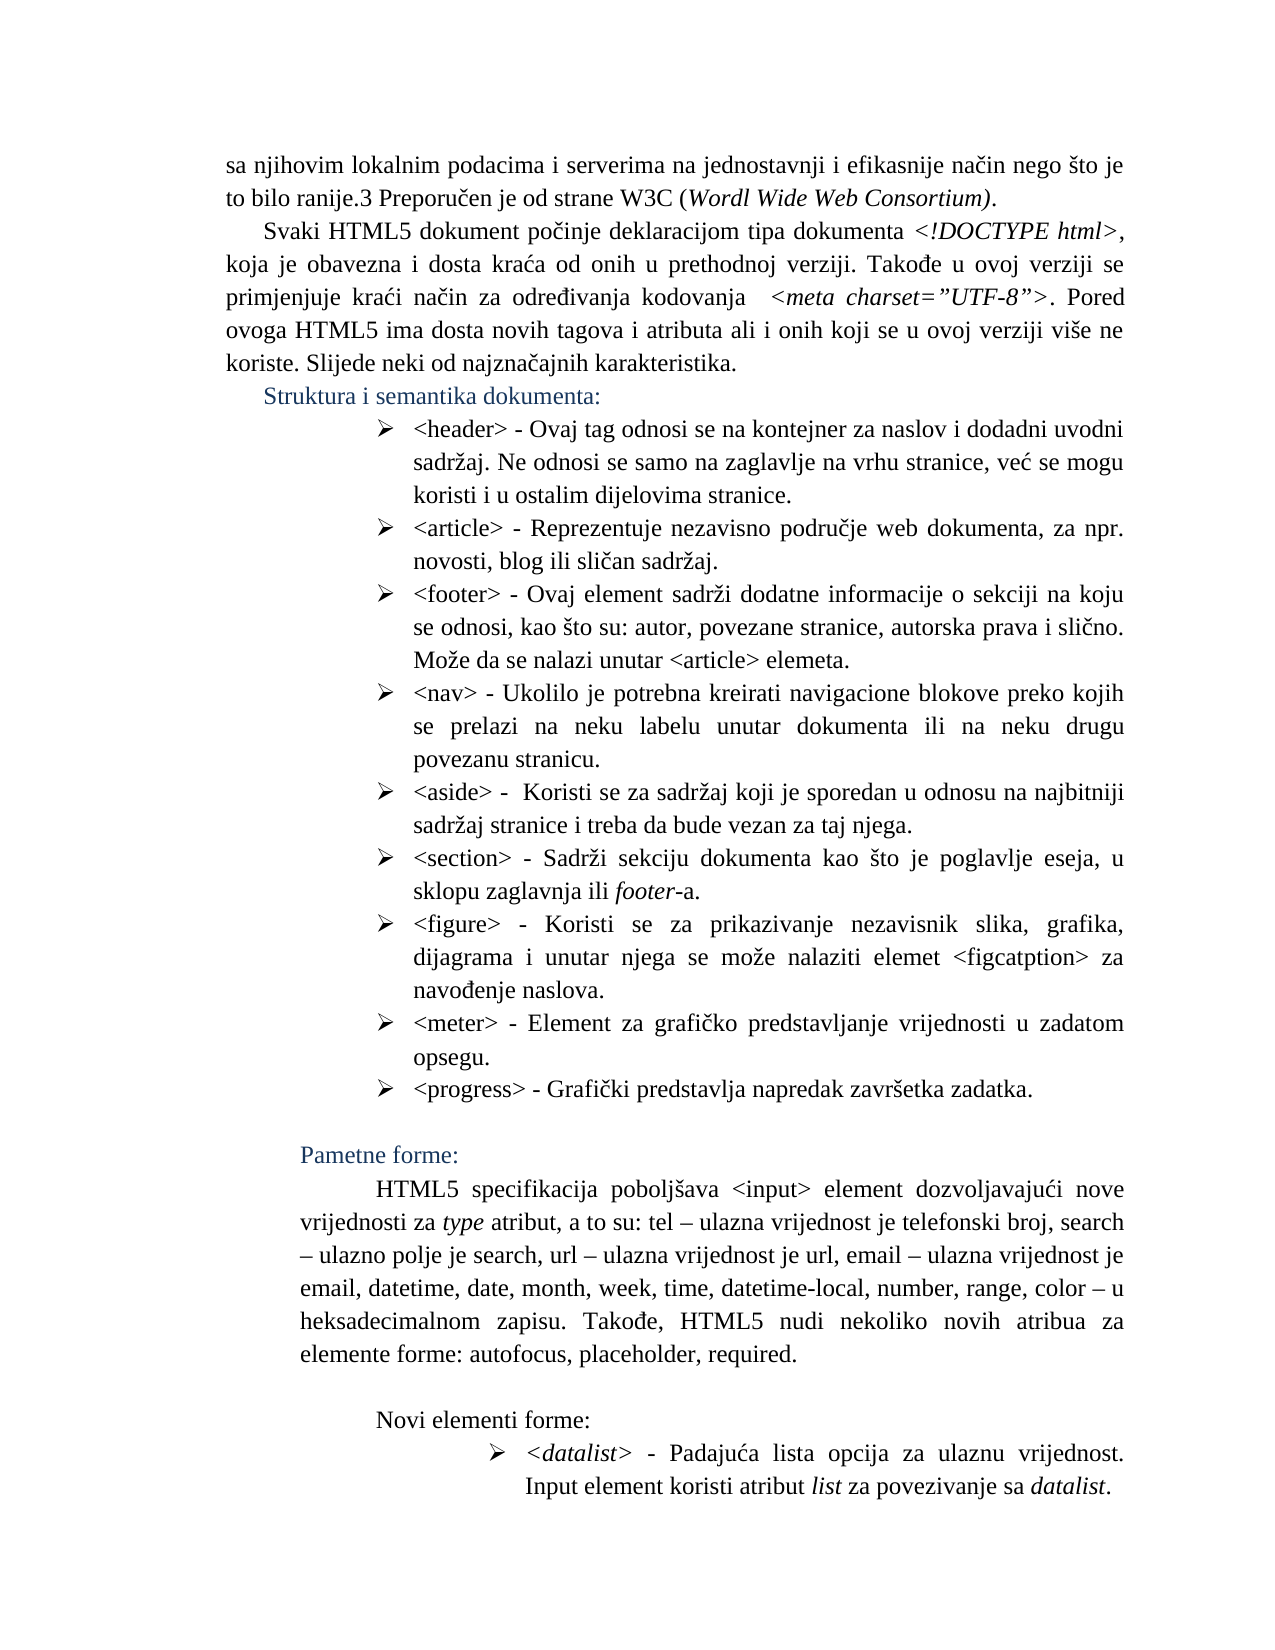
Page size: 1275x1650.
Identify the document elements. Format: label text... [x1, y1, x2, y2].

list <progress> - Grafički predstavlja napredak završetka zadatka. [376, 1074, 1125, 1103]
list <nav> - Ukolilo je potrebna kreirati navigacione blokove preko kojih se prelazi na neku labelu unutar dokumenta ili na neku drugu povezanu stranicu. [376, 678, 1125, 773]
list <figure> - Koristi se za prikazivanje nezavisnik slika, grafika, dijagrama i unutar njega se može nalaziti elemet <figcatption> za navođenje naslova. [376, 909, 1125, 1004]
list <footer> - Ovaj element sadrži dodatne informacije o sekciji na koju se odnosi, kao što su: autor, povezane stranice, autorska prava i slično. Može da se nalazi unutar <article> elemeta. [376, 579, 1125, 674]
list <header> - Ovaj tag odnosi se na kontejner za naslov i dodadni uvodni sadržaj. Ne odnosi se samo na zaglavlje na vrhu stranice, već se mogu koristi i u ostalim dijelovima stranice. [376, 414, 1125, 509]
list <aside> - Koristi se za sadržaj koji je sporedan u odnosu na najbitniji sadržaj stranice i treba da bude vezan za taj njega. [376, 777, 1125, 839]
text HTML5 specifikacija poboljšava <input> element dozvoljavajući nove vrijednosti za type atribut, a to su: tel – ulazna vrijednost je telefonski broj, search – ulazno polje je search, url – ulazna vrijednost je url, email – ulazna vrijednost je email, datetime, date, month, week, time, datetime-local, number, range, color – u heksadecimalnom zapisu. Takođe, HTML5 nudi nekoliko novih atribua za elemente forme: autofocus, placeholder, required. [300, 1174, 1125, 1367]
text Pametne forme: [226, 1141, 1125, 1169]
text Struktura i semantika dokumenta: [226, 381, 1125, 410]
list <datalist> - Padajuća lista opcija za ulaznu vrijednost. Input element koristi atribut list za povezivanje sa datalist. [487, 1438, 1125, 1499]
list <section> - Sadrži sekciju dokumenta kao što je poglavlje eseja, u sklopu zaglavnja ili footer-a. [376, 843, 1125, 905]
list <article> - Reprezentuje nezavisno područje web dokumenta, za npr. novosti, blog ili sličan sadržaj. [376, 513, 1125, 575]
list <meter> - Element za grafičko predstavljanje vrijednosti u zadatom opsegu. [376, 1008, 1125, 1070]
text Novi elementi forme: [300, 1405, 1125, 1433]
